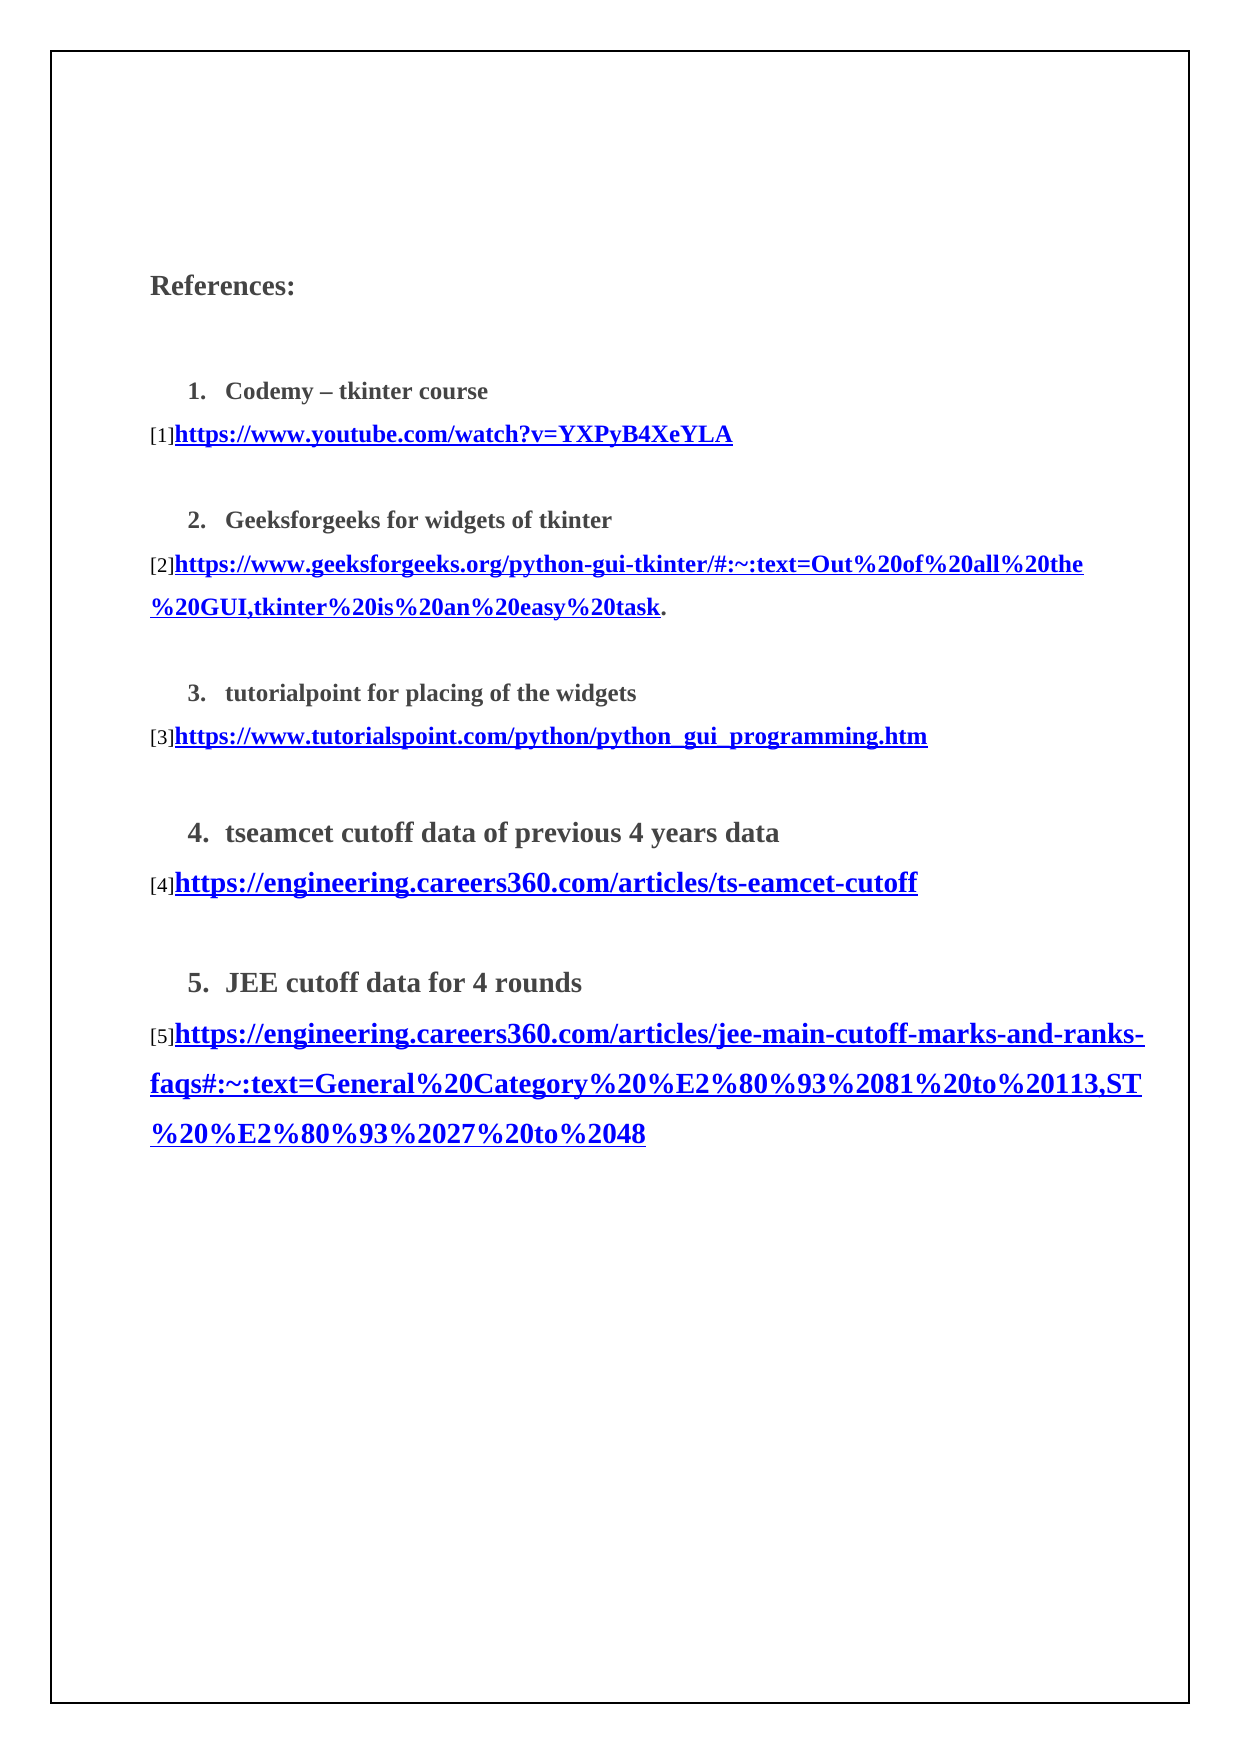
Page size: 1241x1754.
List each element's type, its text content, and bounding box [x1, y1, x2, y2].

list tseamcet cutoff data of previous 4 years data [187, 815, 1152, 848]
text [4]https://engineering.careers360.com/articles/ts-eamcet-cutoff [150, 865, 1152, 898]
list Geeksforgeeks for widgets of tkinter [187, 506, 1152, 534]
list JEE cutoff data for 4 rounds [187, 966, 1152, 999]
list tutorialpoint for placing of the widgets [187, 678, 1152, 707]
text [3]https://www.tutorialspoint.com/python/python_gui_programming.htm [150, 721, 1152, 750]
list Codemy – tkinter course [187, 376, 1152, 405]
text [1]https://www.youtube.com/watch?v=YXPyB4XeYLA [150, 419, 1152, 448]
text [5]https://engineering.careers360.com/articles/jee-main-cutoff-marks-and-ranks-faqs#:~:text=General%20Category%20%E2%80%93%2081%20to%20113,ST%20%E2%80%93%2027%20to%2048 [150, 1016, 1152, 1150]
text References: [150, 268, 1152, 302]
text [2]https://www.geeksforgeeks.org/python-gui-tkinter/#:~:text=Out%20of%20all%20the%20GUI,tkinter%20is%20an%20easy%20task. [150, 549, 1152, 621]
